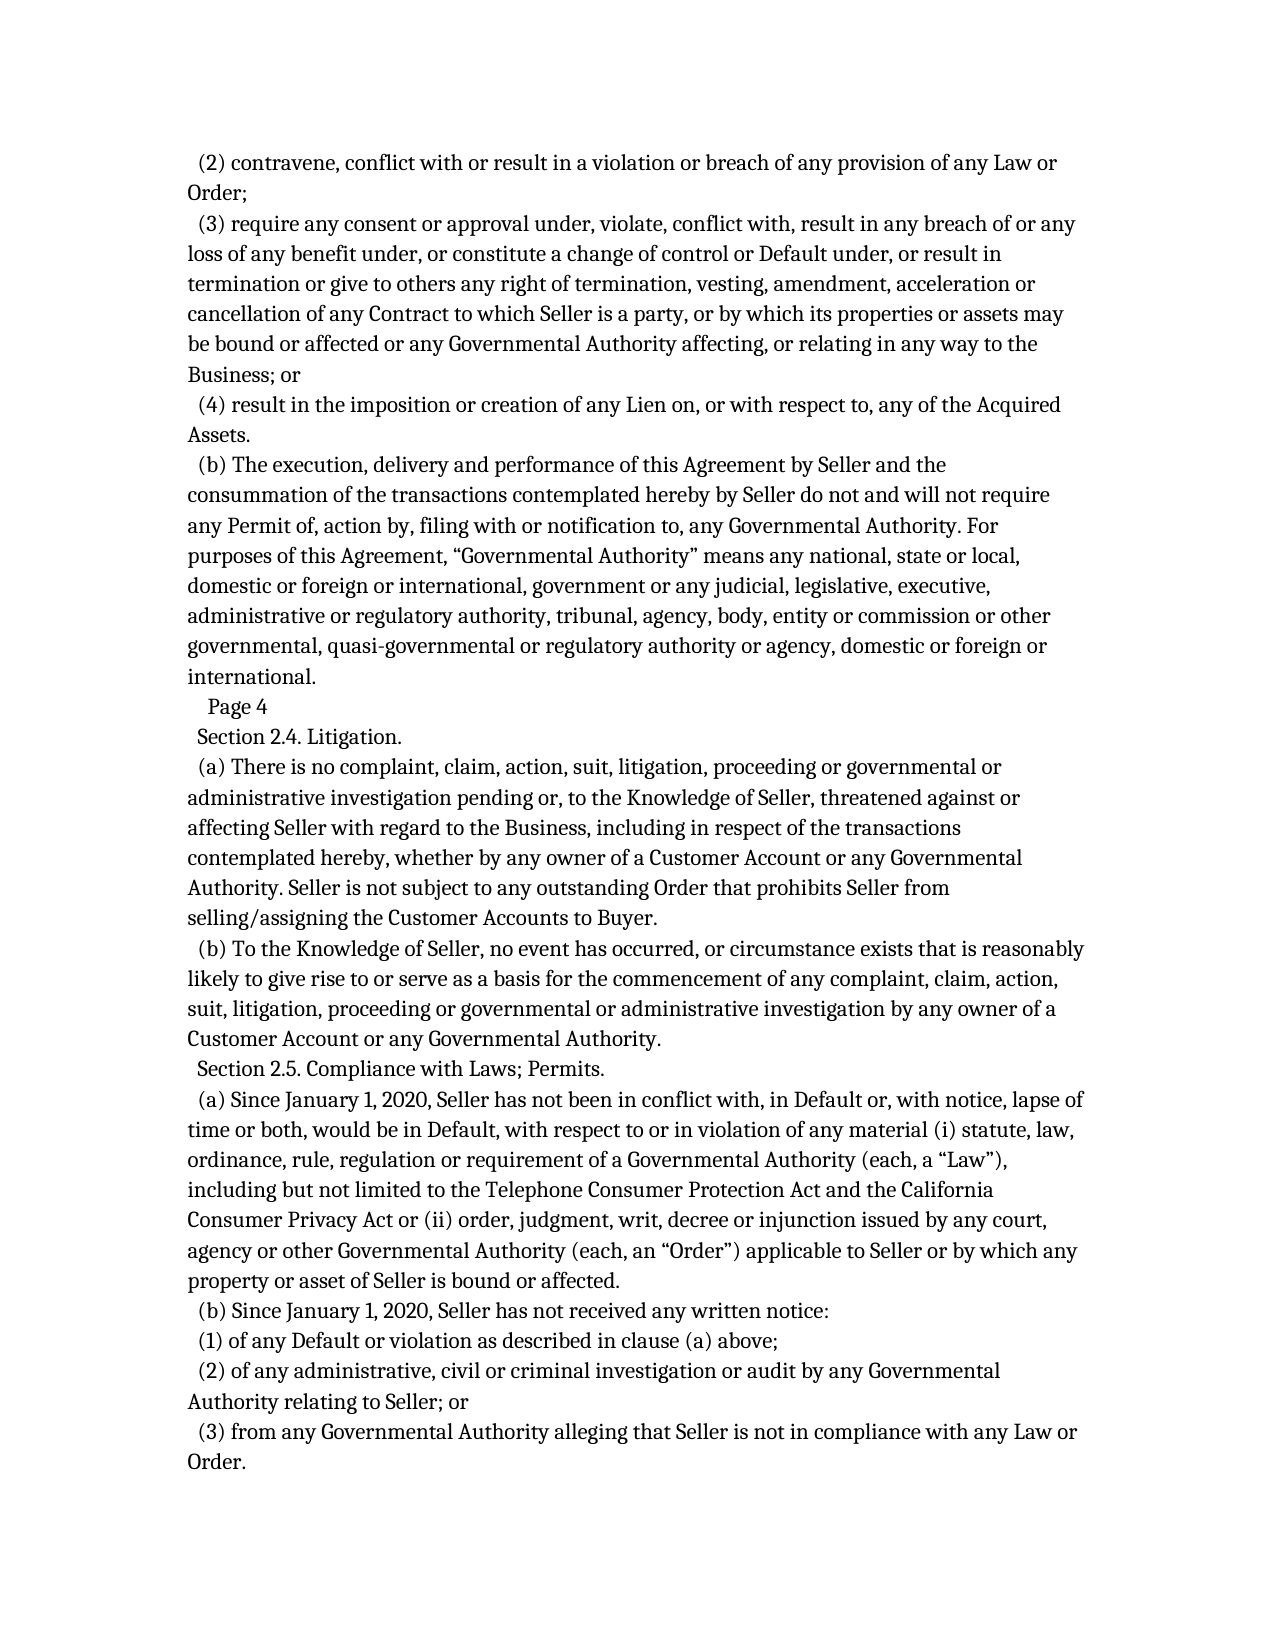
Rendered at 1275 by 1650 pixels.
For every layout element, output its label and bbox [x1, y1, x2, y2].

text [187, 150, 1087, 1475]
